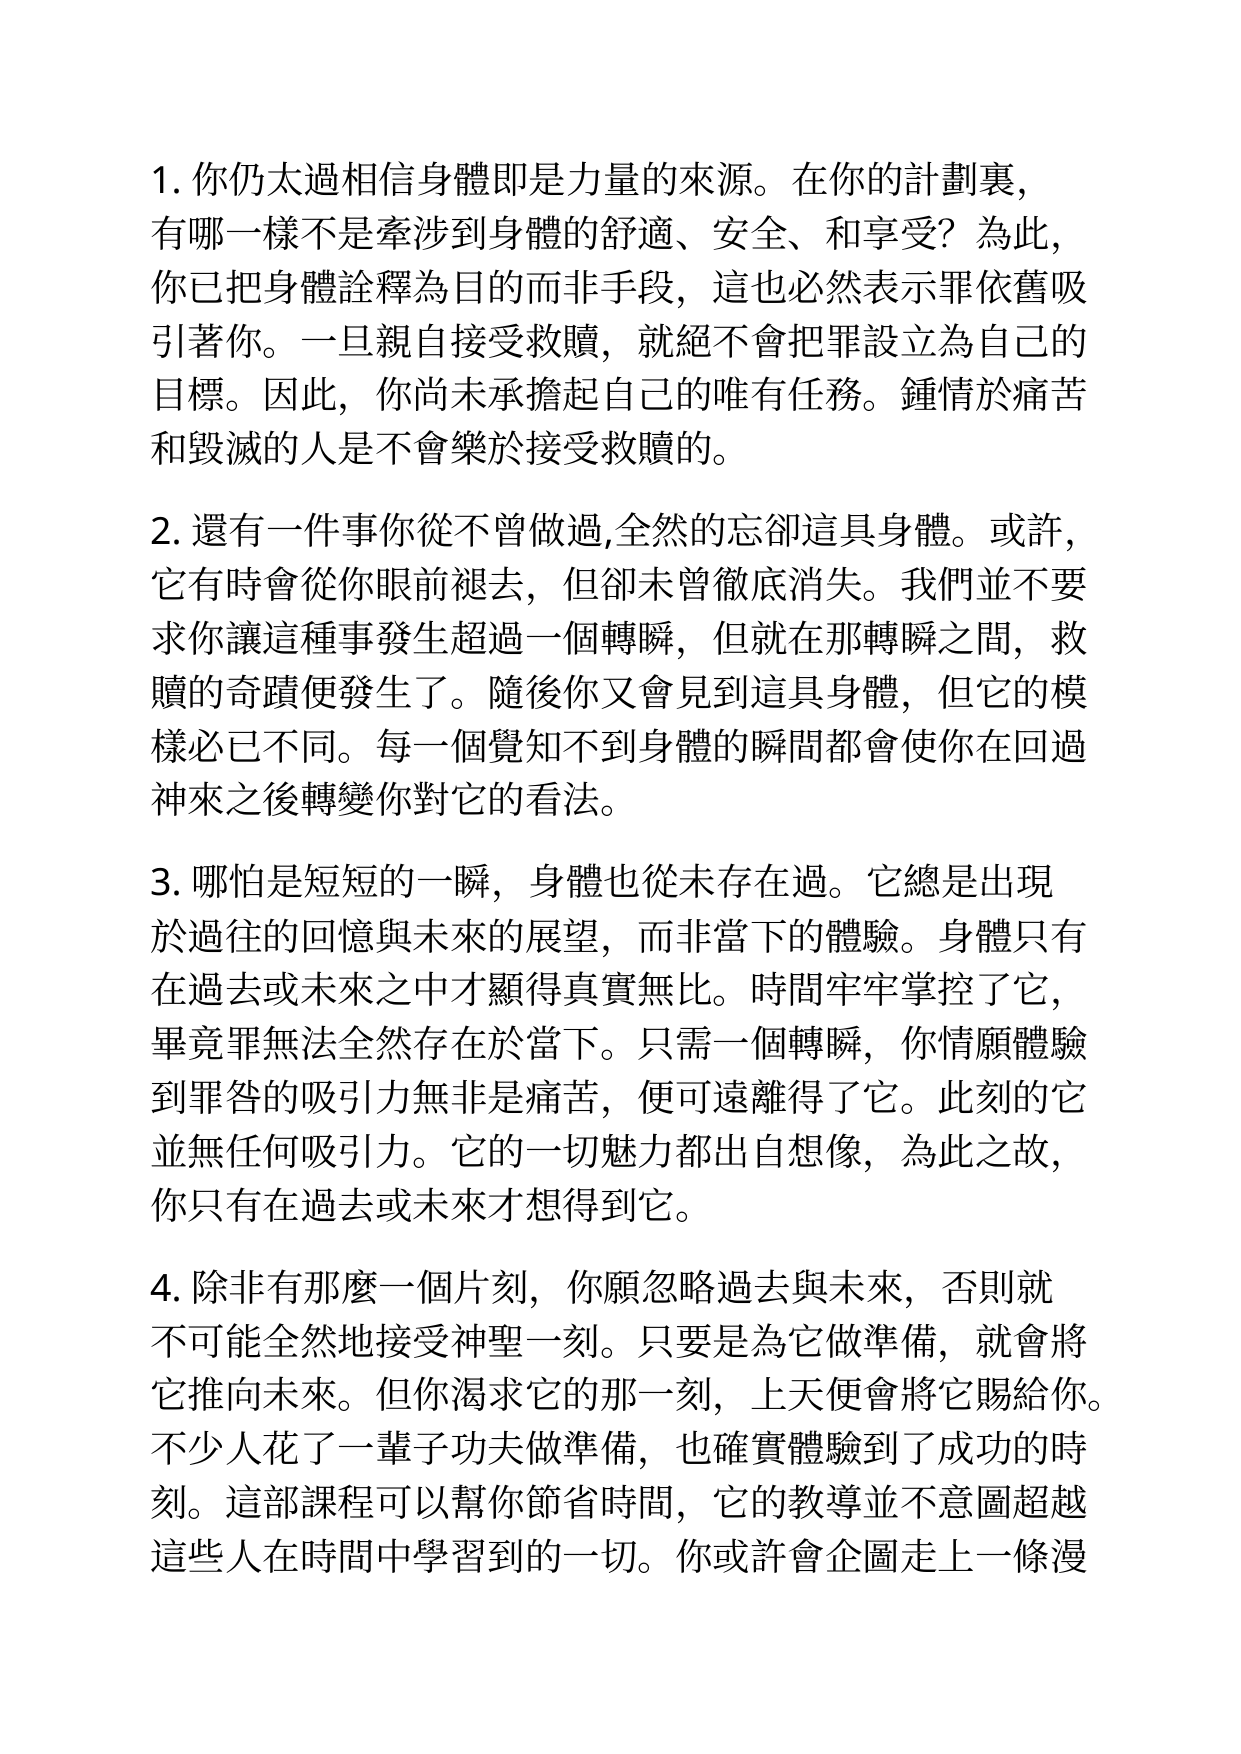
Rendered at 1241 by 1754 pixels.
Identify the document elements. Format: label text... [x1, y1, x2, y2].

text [150, 1206, 1090, 1563]
text 3. 哪怕是短短的一瞬，身體也從未存在過。它總是出現於過往的回憶與未來的展望，而非當下的體驗。身體只有在過去或未來之中才顯得真實無比。時間牢牢掌控了它，畢竟罪無法全然存在於當下。只需一個轉瞬，你情願體驗到罪咎的吸引力無非是痛苦，便可遠離得了它。此刻的它並無任何吸引力。它的一切魅力都出自想像，為此之故，你只有在過去或未來才想得到它。 [150, 820, 1090, 1177]
text 2. 還有一件事你從不曾做過,全然的忘卻這具身體。或許，它有時會從你眼前褪去，但卻未曾徹底消失。我們並不要求你讓這種事發生超過一個轉瞬，但就在那轉瞬之間，救贖的奇蹟便發生了。隨後你又會見到這具身體，但它的模樣必已不同。每一個覺知不到身體的瞬間都會使你在回過神來之後轉變你對它的看法。 [150, 485, 1090, 791]
text 1. 你仍太過相信身體即是力量的來源。在你的計劃裏，有哪一樣不是牽涉到身體的舒適、安全、和享受？為此，你已把身體詮釋為目的而非手段，這也必然表示罪依舊吸引著你。一旦親自接受救贖，就絕不會把罪設立為自己的目標。因此，你尚未承擔起自己的唯有任務。鍾情於痛苦和毀滅的人是不會樂於接受救贖的。 [150, 150, 1090, 456]
